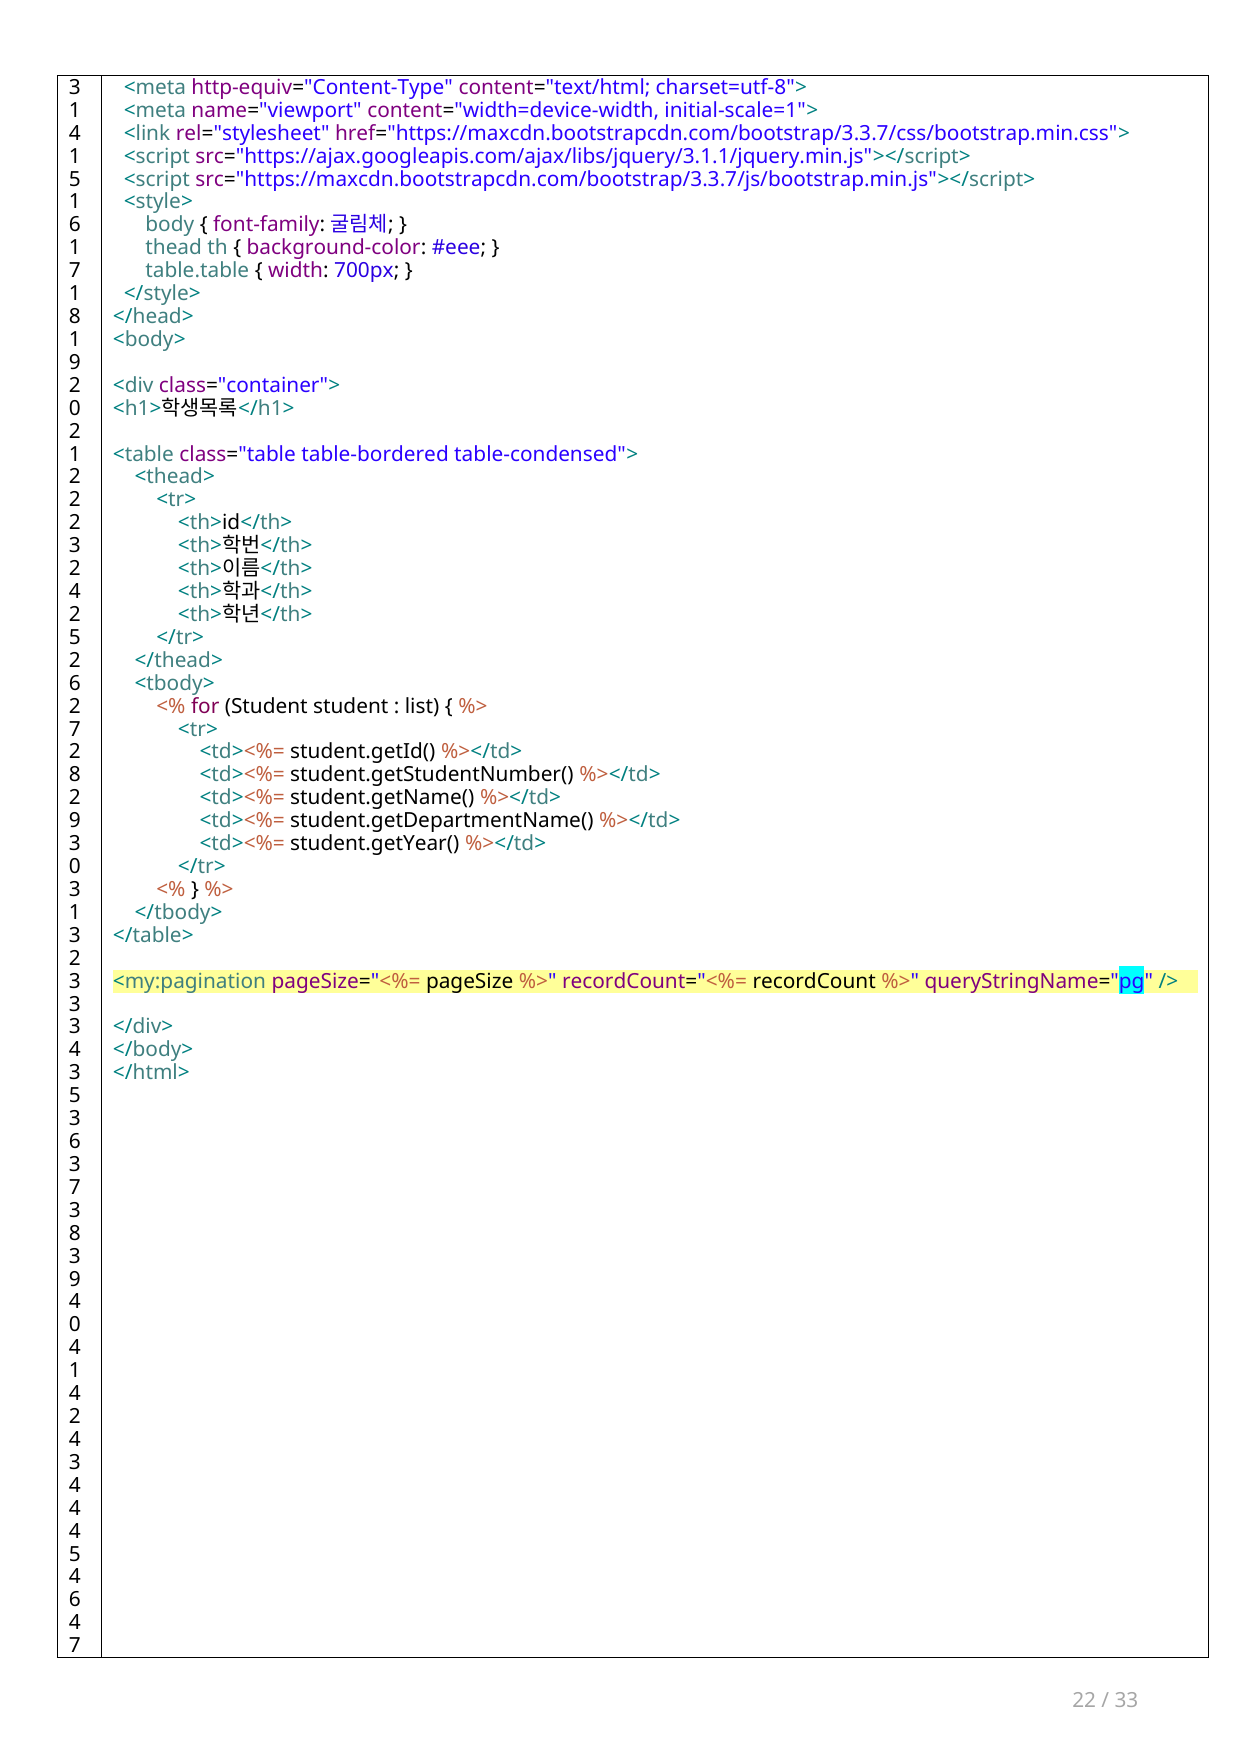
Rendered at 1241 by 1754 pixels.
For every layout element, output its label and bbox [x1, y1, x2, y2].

table_header [58, 76, 101, 1657]
table_header [102, 76, 1208, 1657]
